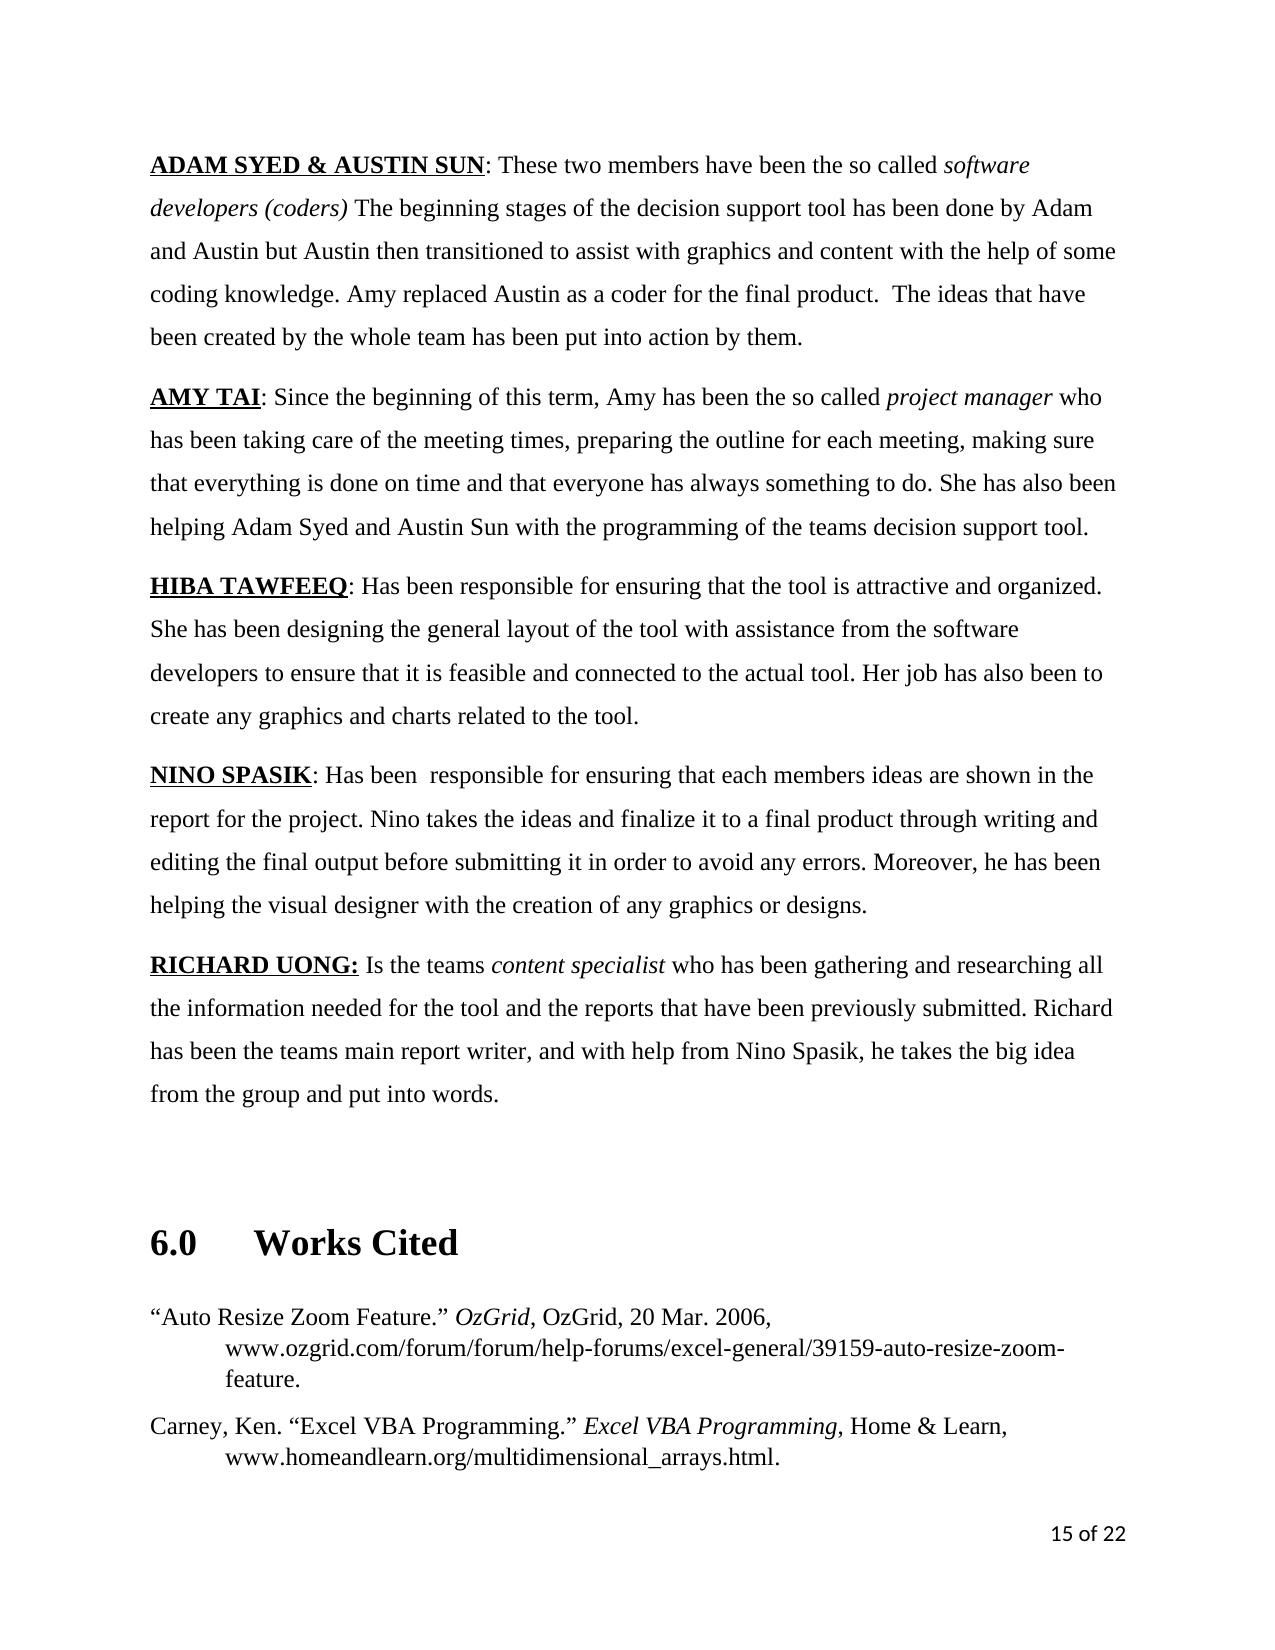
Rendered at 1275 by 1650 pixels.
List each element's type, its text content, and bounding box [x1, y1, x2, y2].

text HIBA TAWFEEQ: Has been responsible for ensuring that the tool is attractive and organized. She has been designing the general layout of the tool with assistance from the software developers to ensure that it is feasible and connected to the actual tool. Her job has also been to create any graphics and charts related to the tool. [150, 571, 1125, 729]
text “Auto Resize Zoom Feature.” OzGrid, OzGrid, 20 Mar. 2006, www.ozgrid.com/forum/forum/help-forums/excel-general/39159-auto-resize-zoom-feature. [150, 1302, 1125, 1392]
text AMY TAI: Since the beginning of this term, Amy has been the so called project manager who has been taking care of the meeting times, preparing the outline for each meeting, making sure that everything is done on time and that everyone has always something to do. She has also been helping Adam Syed and Austin Sun with the programming of the teams decision support tool. [150, 382, 1125, 540]
text NINO SPASIK: Has been responsible for ensuring that each members ideas are shown in the report for the project. Nino takes the ideas and finalize it to a final product through writing and editing the final output before submitting it in order to avoid any errors. Moreover, he has been helping the visual designer with the creation of any graphics or designs. [150, 761, 1125, 919]
text RICHARD UONG: Is the teams content specialist who has been gathering and researching all the information needed for the tool and the reports that have been previously submitted. Richard has been the teams main report writer, and with help from Nino Spasik, he takes the big idea from the group and put into words. [150, 950, 1125, 1108]
text ADAM SYED & AUSTIN SUN: These two members have been the so called software developers (coders) The beginning stages of the decision support tool has been done by Adam and Austin but Austin then transitioned to assist with graphics and content with the help of some coding knowledge. Amy replaced Austin as a coder for the final product. The ideas that have been created by the whole team has been put into action by them. [150, 150, 1125, 351]
text Carney, Ken. “Excel VBA Programming.” Excel VBA Programming, Home & Learn, www.homeandlearn.org/multidimensional_arrays.html. [150, 1411, 1125, 1471]
text 6.0 Works Cited [150, 1220, 1125, 1263]
